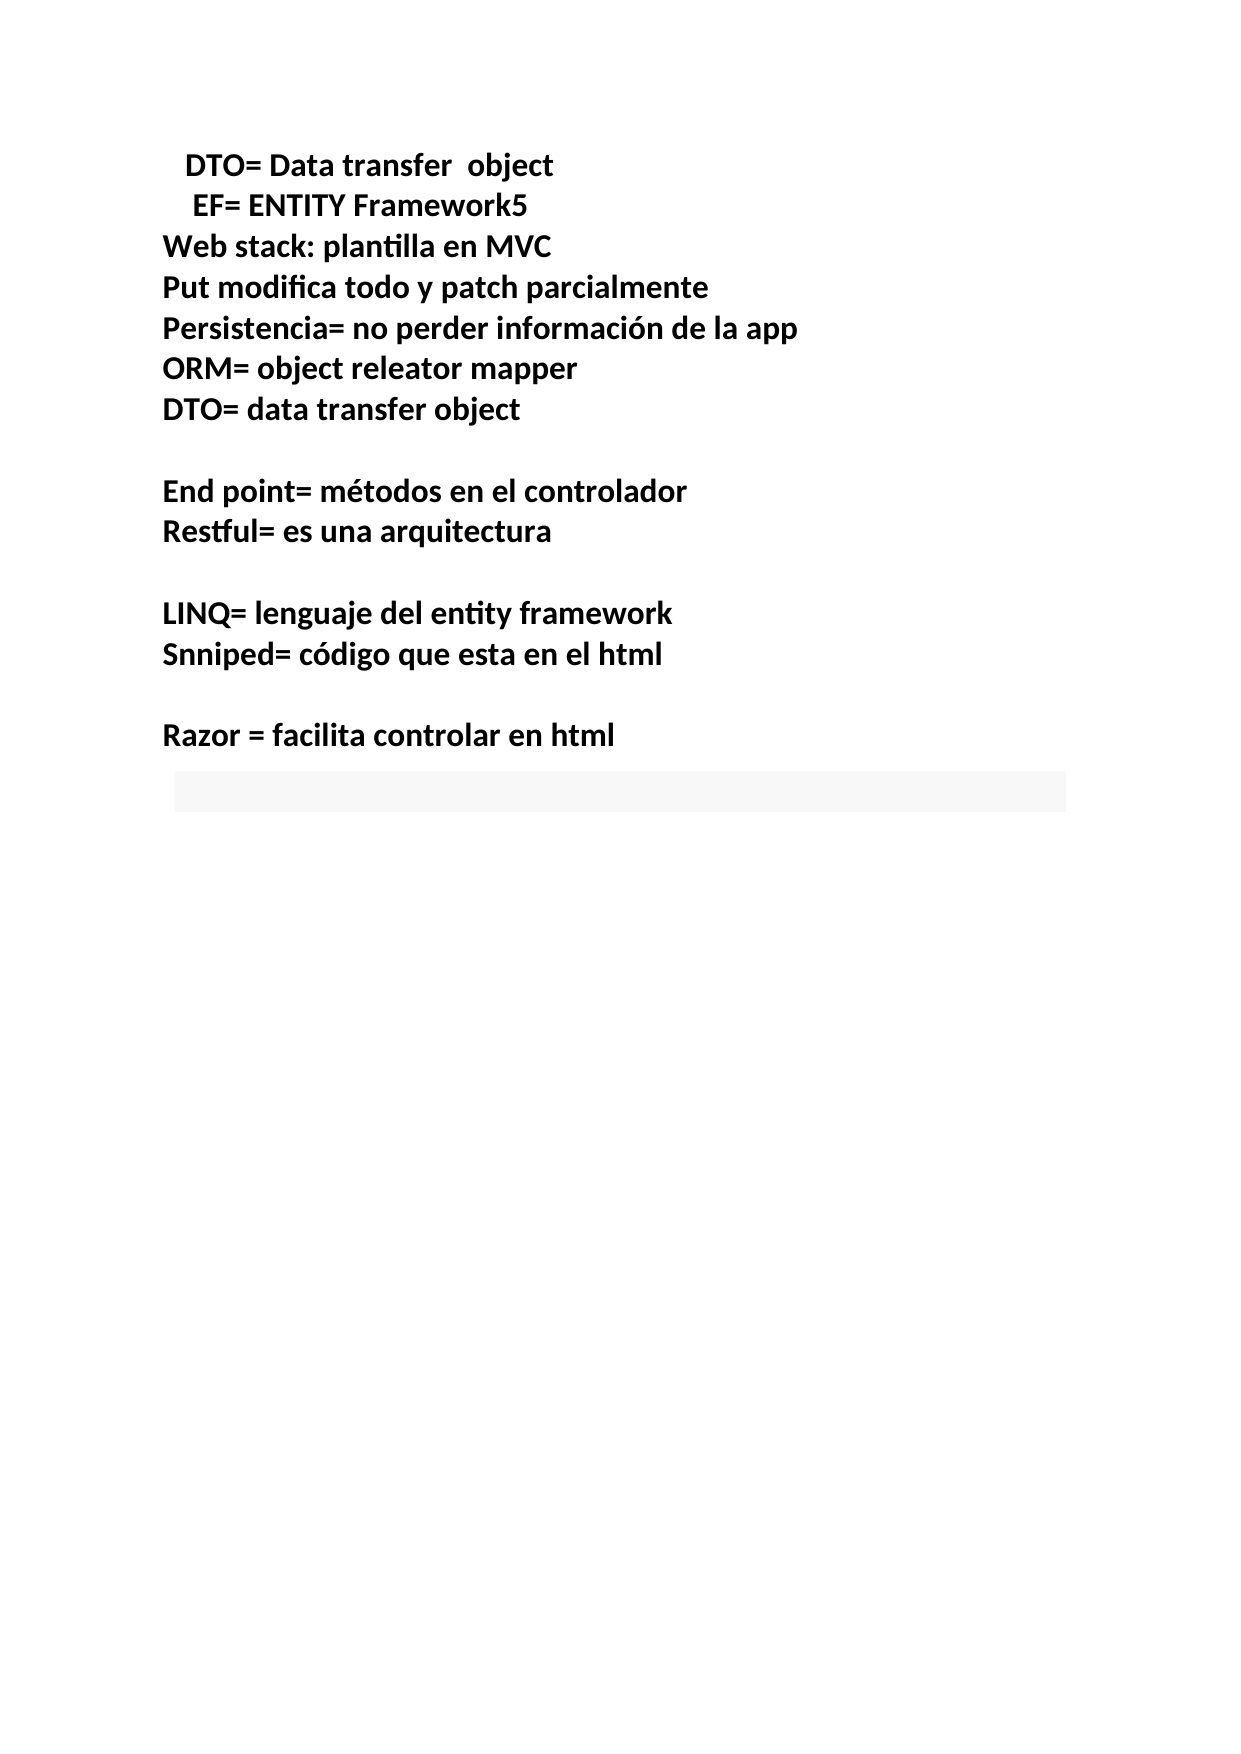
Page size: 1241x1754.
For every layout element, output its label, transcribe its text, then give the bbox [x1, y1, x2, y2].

text Razor = facilita controlar en html [162, 714, 1078, 755]
text Snniped= código que esta en el html [162, 632, 1078, 673]
text DTO= Data transfer object [162, 144, 1078, 184]
text Web stack: plantilla en MVC [162, 225, 1078, 266]
text LINQ= lenguaje del entity framework [162, 592, 1078, 632]
text Put modifica todo y patch parcialmente [162, 266, 1078, 307]
text End point= métodos en el controlador [162, 469, 1078, 510]
text Restful= es una arquitectura [162, 510, 1078, 551]
text DTO= data transfer object [162, 388, 1078, 429]
text EF= ENTITY Framework5 [162, 184, 1078, 225]
text Persistencia= no perder información de la app [162, 307, 1078, 347]
text ORM= object releator mapper [162, 347, 1078, 388]
